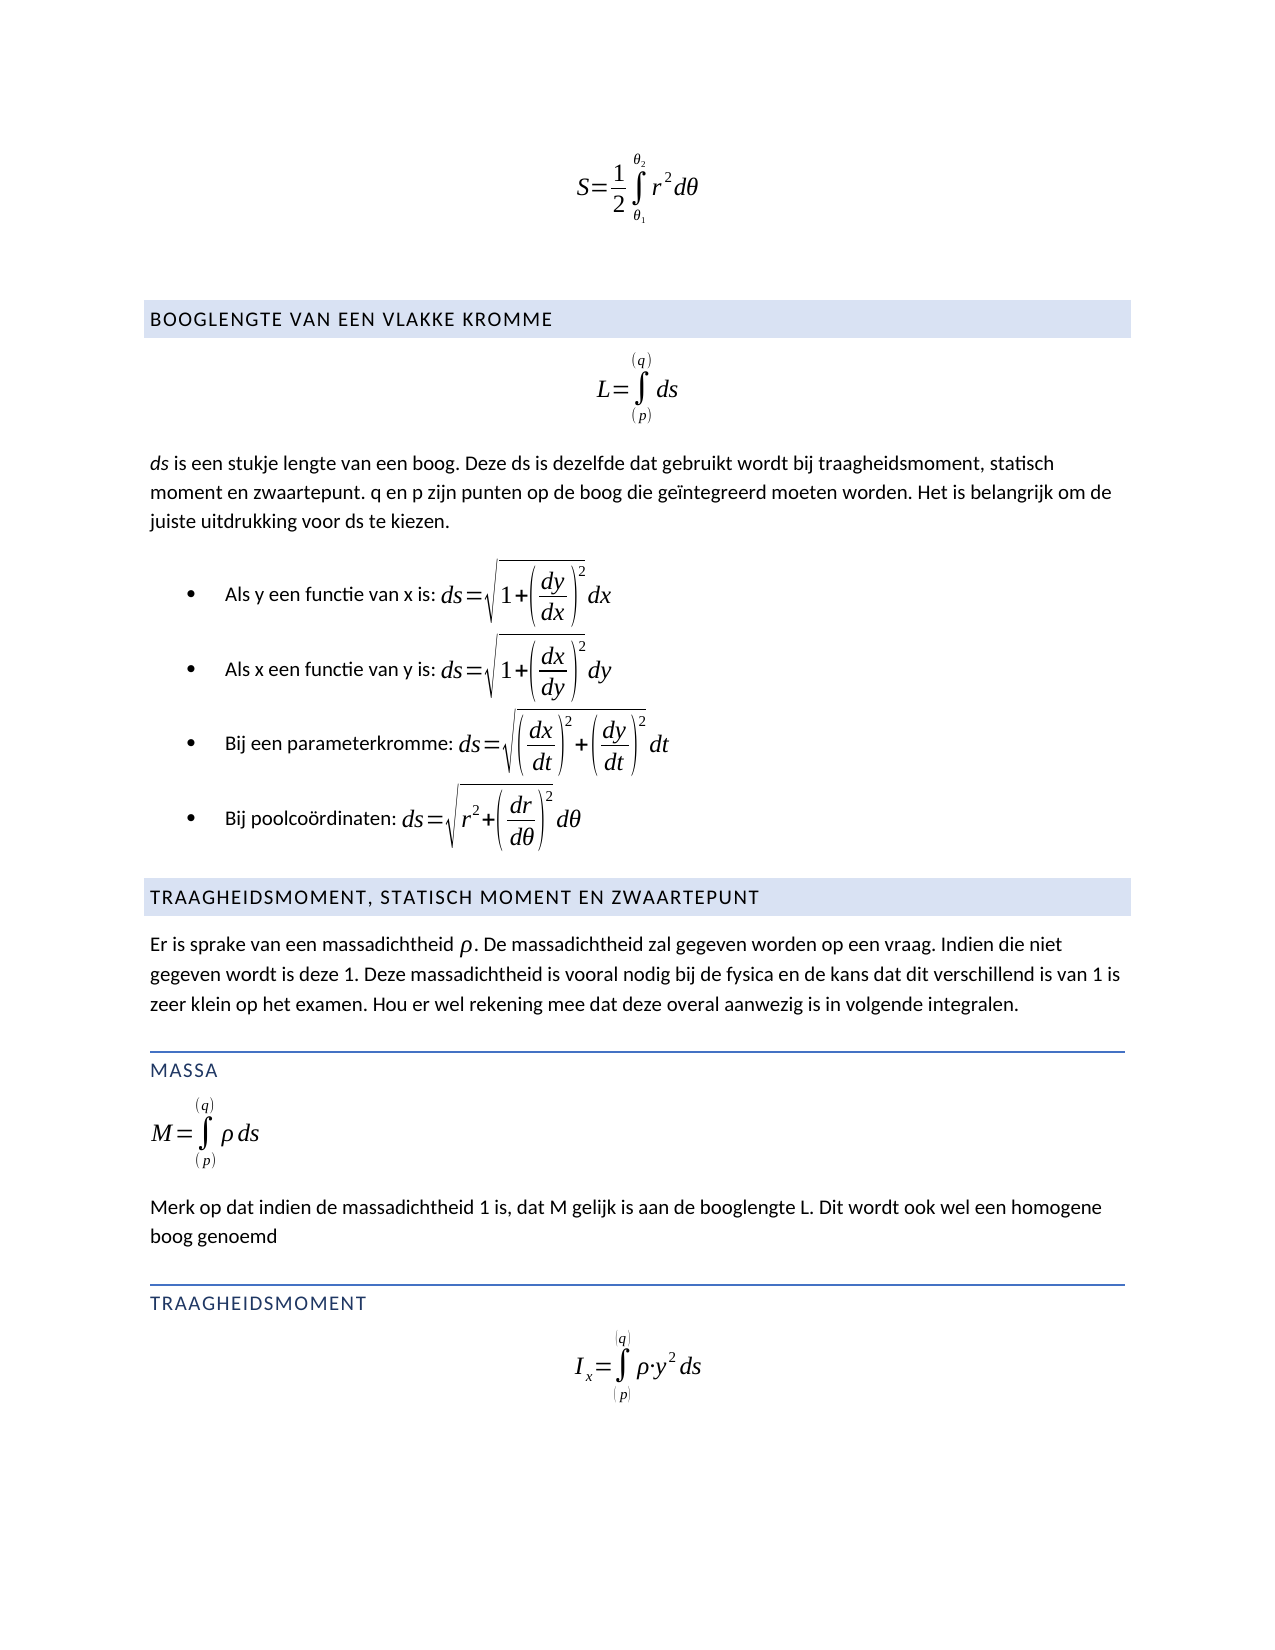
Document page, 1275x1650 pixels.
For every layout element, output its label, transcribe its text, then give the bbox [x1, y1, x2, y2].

list Bij een parameterkromme: [187, 708, 1125, 779]
subtitle Massa [150, 1053, 1125, 1082]
text Er is sprake van een massadichtheid . De massadichtheid zal gegeven worden op een vraag. Indien die niet gegeven wordt is deze 1. Deze massadichtheid is vooral nodig bij de fysica en de kans dat dit verschillend is van 1 is zeer klein op het examen. Hou er wel rekening mee dat deze overal aanwezig is in volgende integralen. [150, 930, 1125, 1016]
subtitle Traagheidsmoment, statisch moment en zwaartepunt [150, 884, 1125, 910]
subtitle Traagheidsmoment [150, 1286, 1125, 1315]
list Als y een functie van x is: [187, 558, 1125, 629]
list Bij poolcoördinaten: [187, 782, 1125, 853]
text ds is een stukje lengte van een boog. Deze ds is dezelfde dat gebruikt wordt bij traagheidsmoment, statisch moment en zwaartepunt. q en p zijn punten op de boog die geïntegreerd moeten worden. Het is belangrijk om de juiste uitdrukking voor ds te kiezen. [150, 450, 1125, 533]
text Merk op dat indien de massadichtheid 1 is, dat M gelijk is aan de booglengte L. Dit wordt ook wel een homogene boog genoemd [150, 1194, 1125, 1249]
subtitle Booglengte van een vlakke kromme [150, 306, 1125, 331]
list Als x een functie van y is: [187, 633, 1125, 704]
